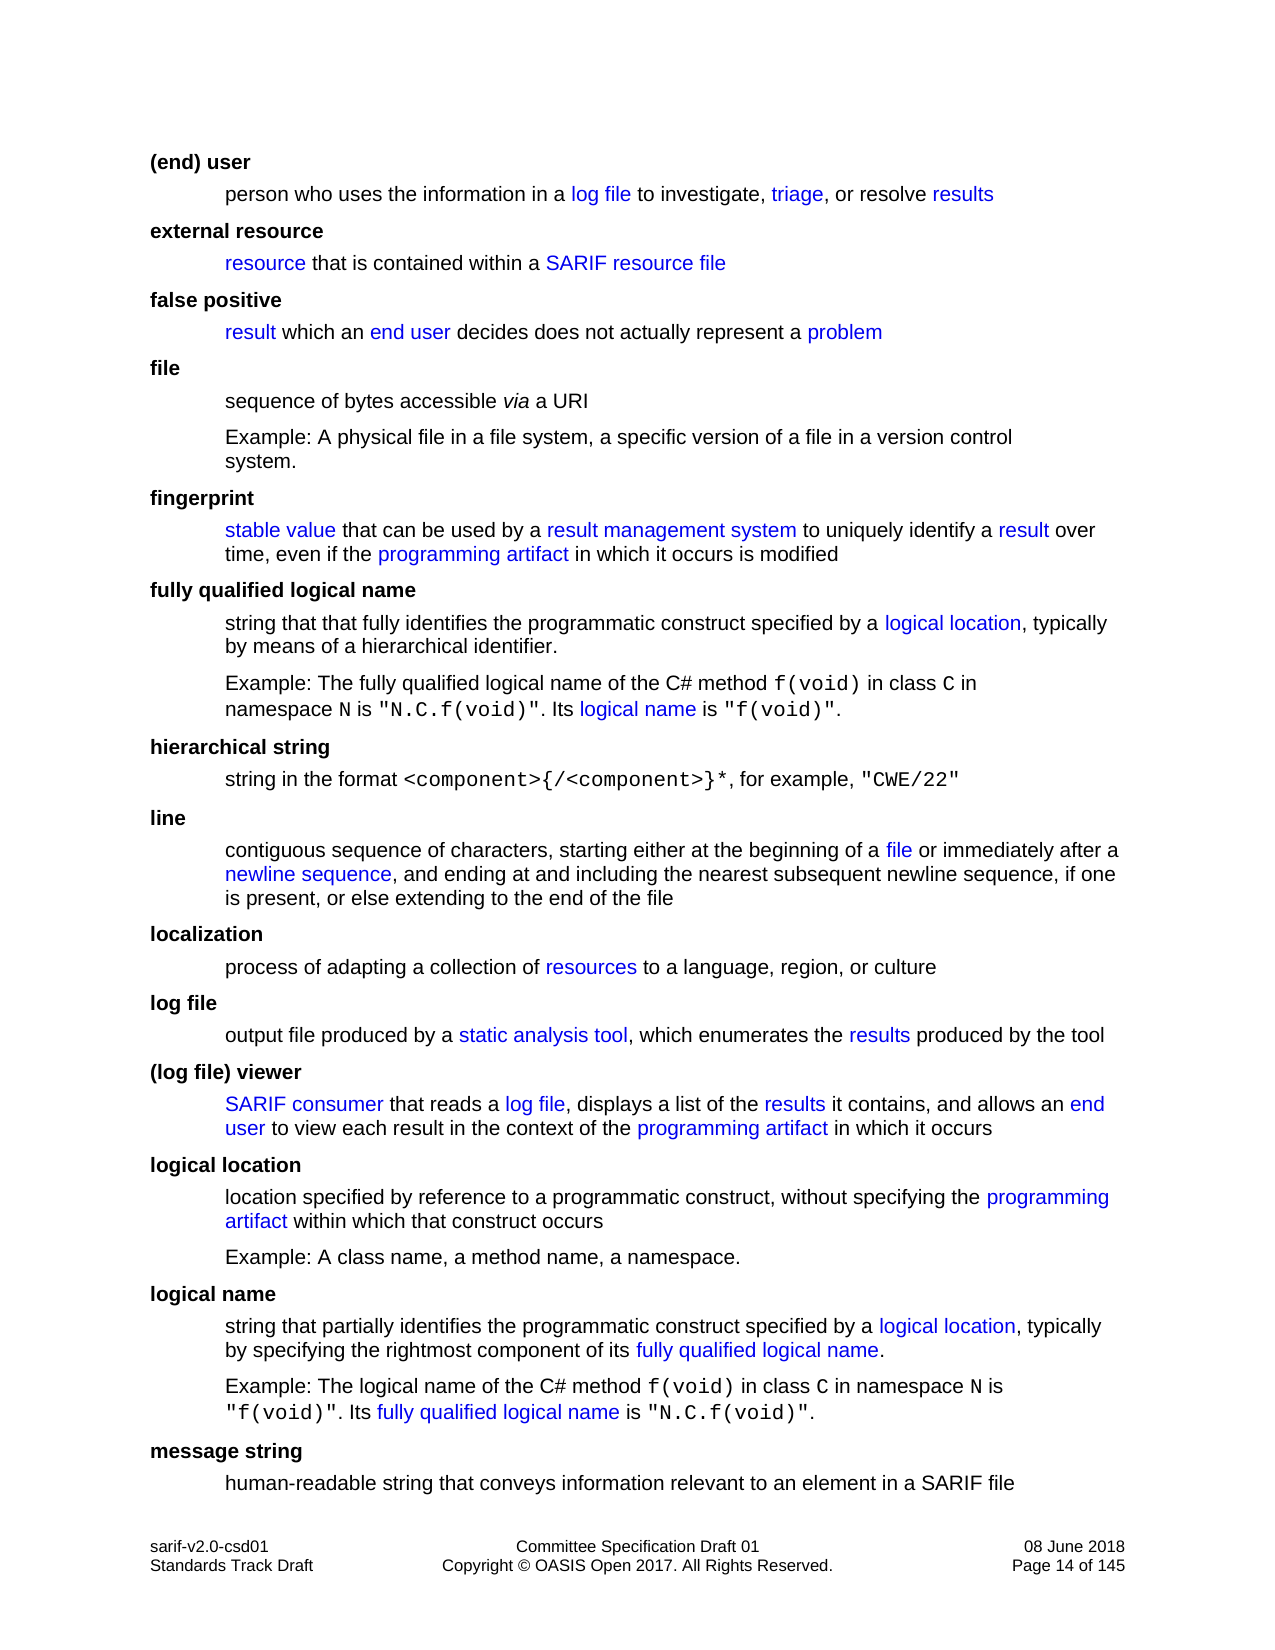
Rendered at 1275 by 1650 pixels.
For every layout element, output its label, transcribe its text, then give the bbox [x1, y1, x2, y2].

text person who uses the information in a log file to investigate, triage, or resolve results [225, 182, 1125, 206]
text (log file) viewer [150, 1060, 825, 1084]
text SARIF consumer that reads a log file, displays a list of the results it contains, and allows an end user to view each result in the context of the programming artifact in which it occurs [225, 1092, 1125, 1140]
text (end) user [150, 150, 825, 174]
text logical name [150, 1282, 825, 1306]
text logical location [150, 1152, 825, 1176]
text Example: A physical file in a file system, a specific version of a file in a version control system. [225, 425, 1050, 473]
text string that that fully identifies the programmatic construct specified by a logical location, typically by means of a hierarchical identifier. [225, 610, 1125, 658]
text file [150, 356, 825, 380]
text external resource [150, 219, 825, 243]
text log file [150, 991, 825, 1015]
text process of adapting a collection of resources to a language, region, or culture [225, 954, 1125, 978]
text output file produced by a static analysis tool, which enumerates the results produced by the tool [225, 1023, 1125, 1047]
text localization [150, 922, 825, 946]
text hierarchical string [150, 735, 825, 759]
text human-readable string that conveys information relevant to an element in a SARIF file [225, 1471, 1125, 1495]
text result which an end user decides does not actually represent a problem [225, 320, 1125, 344]
text line [150, 806, 825, 829]
text false positive [150, 287, 825, 311]
text string in the format <component>{/<component>}*, for example, "CWE/22" [225, 767, 1125, 793]
text resource that is contained within a SARIF resource file [225, 251, 1125, 275]
text Example: The fully qualified logical name of the C# method f(void) in class C in namespace N is "N.C.f(void)". Its logical name is "f(void)". [225, 671, 1050, 722]
text fingerprint [150, 485, 825, 509]
text stable value that can be used by a result management system to uniquely identify a result over time, even if the programming artifact in which it occurs is modified [225, 518, 1125, 566]
text sequence of bytes accessible via a URI [225, 388, 1125, 412]
text message string [150, 1438, 825, 1462]
text location specified by reference to a programmatic construct, without specifying the programming artifact within which that construct occurs [225, 1185, 1125, 1233]
text Example: A class name, a method name, a namespace. [225, 1245, 1050, 1269]
text Example: The logical name of the C# method f(void) in class C in namespace N is "f(void)". Its fully qualified logical name is "N.C.f(void)". [225, 1374, 1050, 1426]
text fully qualified logical name [150, 578, 825, 602]
text contiguous sequence of characters, starting either at the beginning of a file or immediately after a newline sequence, and ending at and including the nearest subsequent newline sequence, if one is present, or else extending to the end of the file [225, 838, 1125, 910]
